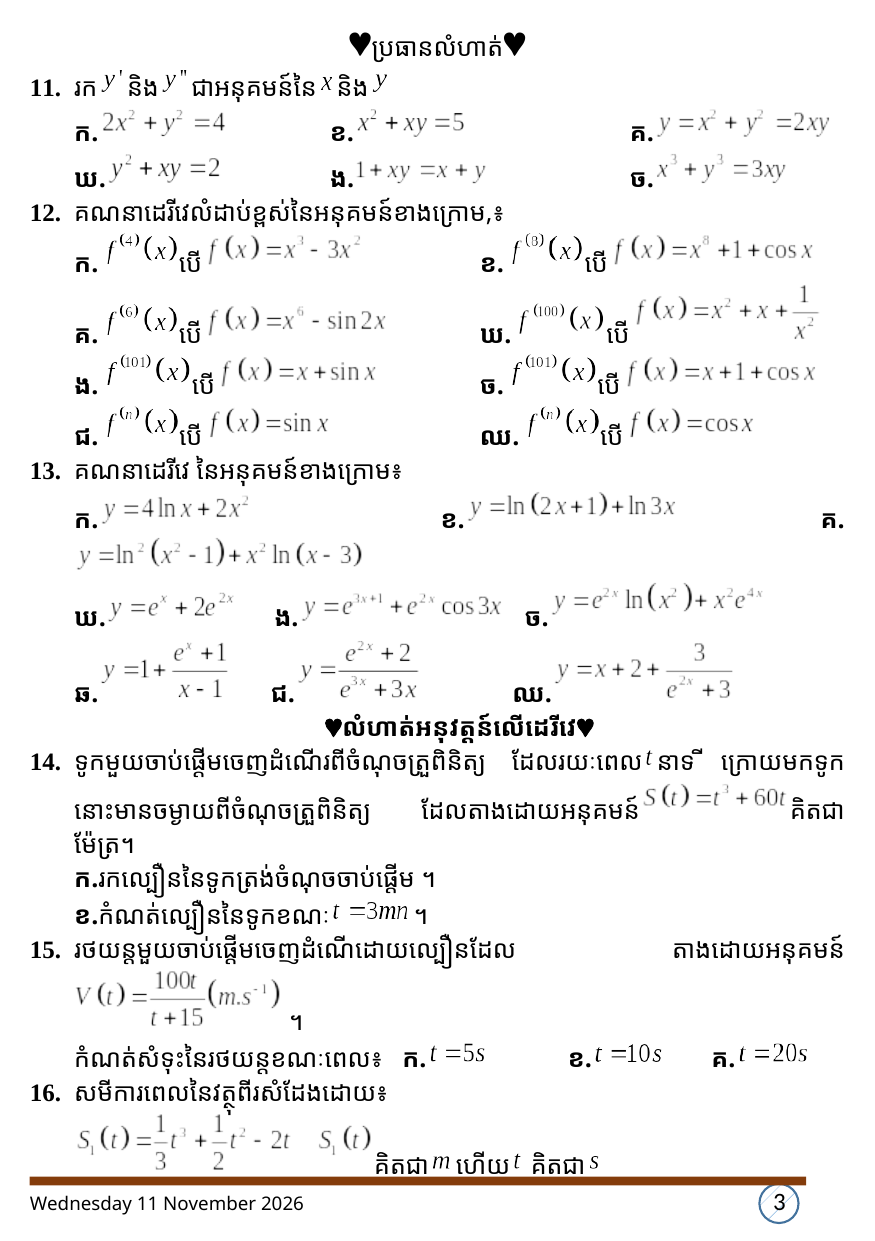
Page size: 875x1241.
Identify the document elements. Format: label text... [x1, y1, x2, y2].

list ក. ខ. គ. [74, 487, 844, 581]
list គ.បើ ឃ.បើ [74, 280, 844, 351]
list ឃ. ង. ច. [74, 149, 844, 194]
list គណនាដេរីវេ នៃអនុគមន៍ខាងក្រោម៖ [29, 453, 844, 487]
list គិតជាហើយ គិតជា [74, 1109, 844, 1181]
list ទូកមួយចាប់ផ្តើមចេញដំណើរពីចំណុចត្រួពិនិត្យ ដែលរយៈពេលនាទី ក្រោយមកទូកនោះមានចម្ងាយពីចំណុចត្រួពិនិត្យ ដែលតាងដោយអនុគមន៍គិតជាម៉ែត្រ។ [29, 744, 844, 860]
list ក.រកល្បឿននៃទូកត្រង់ចំណុចចាប់ផ្តើម ។ [74, 860, 844, 894]
list កំណត់សំទុះនៃរថយន្តខណៈពេល៖ ក. ខ. គ. [74, 1038, 844, 1075]
list ង.បើ ច.បើ [74, 351, 844, 402]
list សមីការពេលនៃវត្ថុពីរសំដែងដោយ៖ [29, 1075, 844, 1109]
list ឆ​. ជ. ឈ. [74, 633, 844, 710]
list ខ.កំណត់ល្បឿននៃទូកខណៈ។ [74, 894, 844, 931]
list លំហាត់អនុវត្តន៍លើដេរីវេ [74, 710, 844, 744]
text ប្រធានលំហាត់ [29, 29, 844, 64]
list ក.បើ ខ.បើ [74, 228, 844, 280]
list រថយន្តមួយចាប់ផ្តើមចេញដំណើដោយល្បឿនដែល តាងដោយអនុគមន៍ ។ [29, 931, 844, 1038]
list ជ.បើ ឈ.បើ [74, 402, 844, 453]
list ក. ខ. គ. [74, 103, 844, 149]
list ឃ. ង. ច. [74, 581, 844, 633]
list រកនិងជាអនុគមន៍នៃនិង [29, 64, 844, 103]
list គណនាដេរីវេលំដាប់ខ្ពស់នៃអនុគមន៍ខាងក្រោម,៖ [29, 194, 844, 228]
